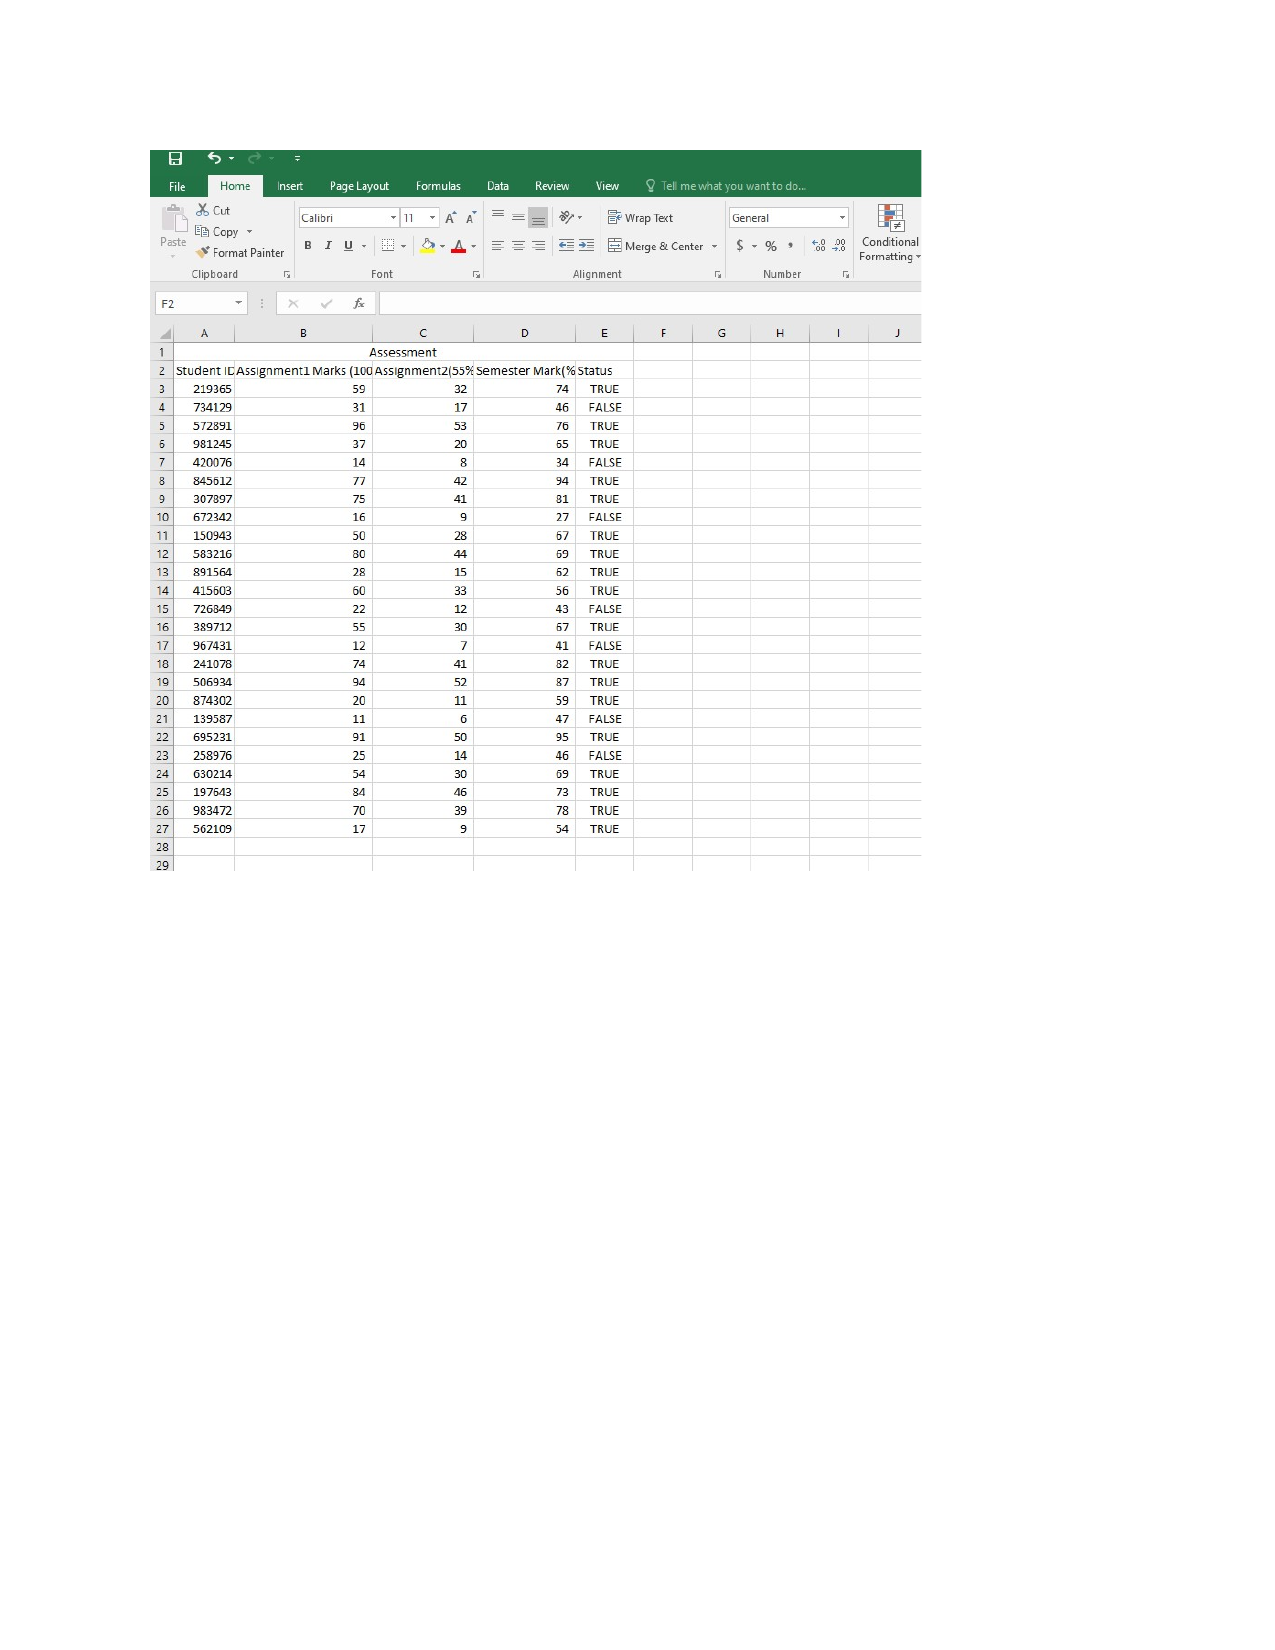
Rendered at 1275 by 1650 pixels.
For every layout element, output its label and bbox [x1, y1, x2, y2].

picture [150, 150, 922, 871]
